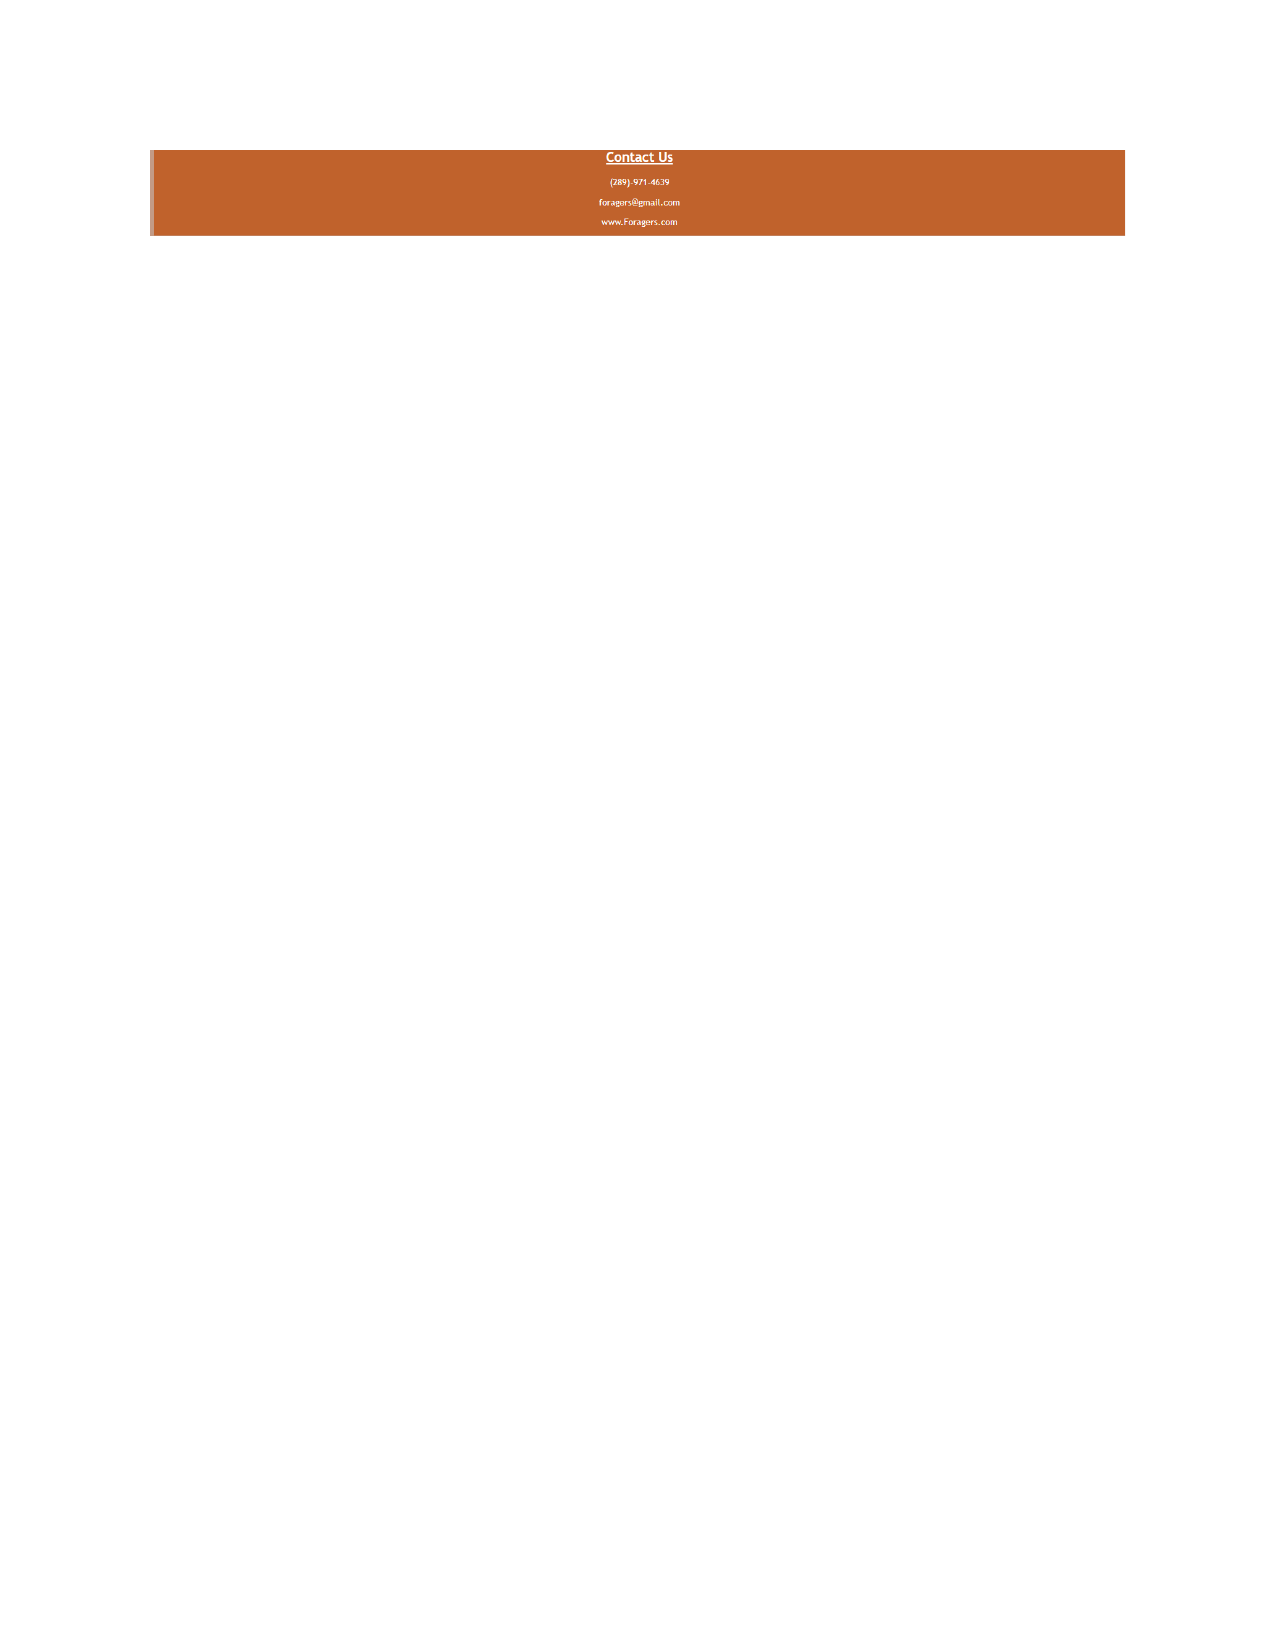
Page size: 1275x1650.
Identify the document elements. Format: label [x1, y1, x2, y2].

picture [150, 150, 1125, 236]
